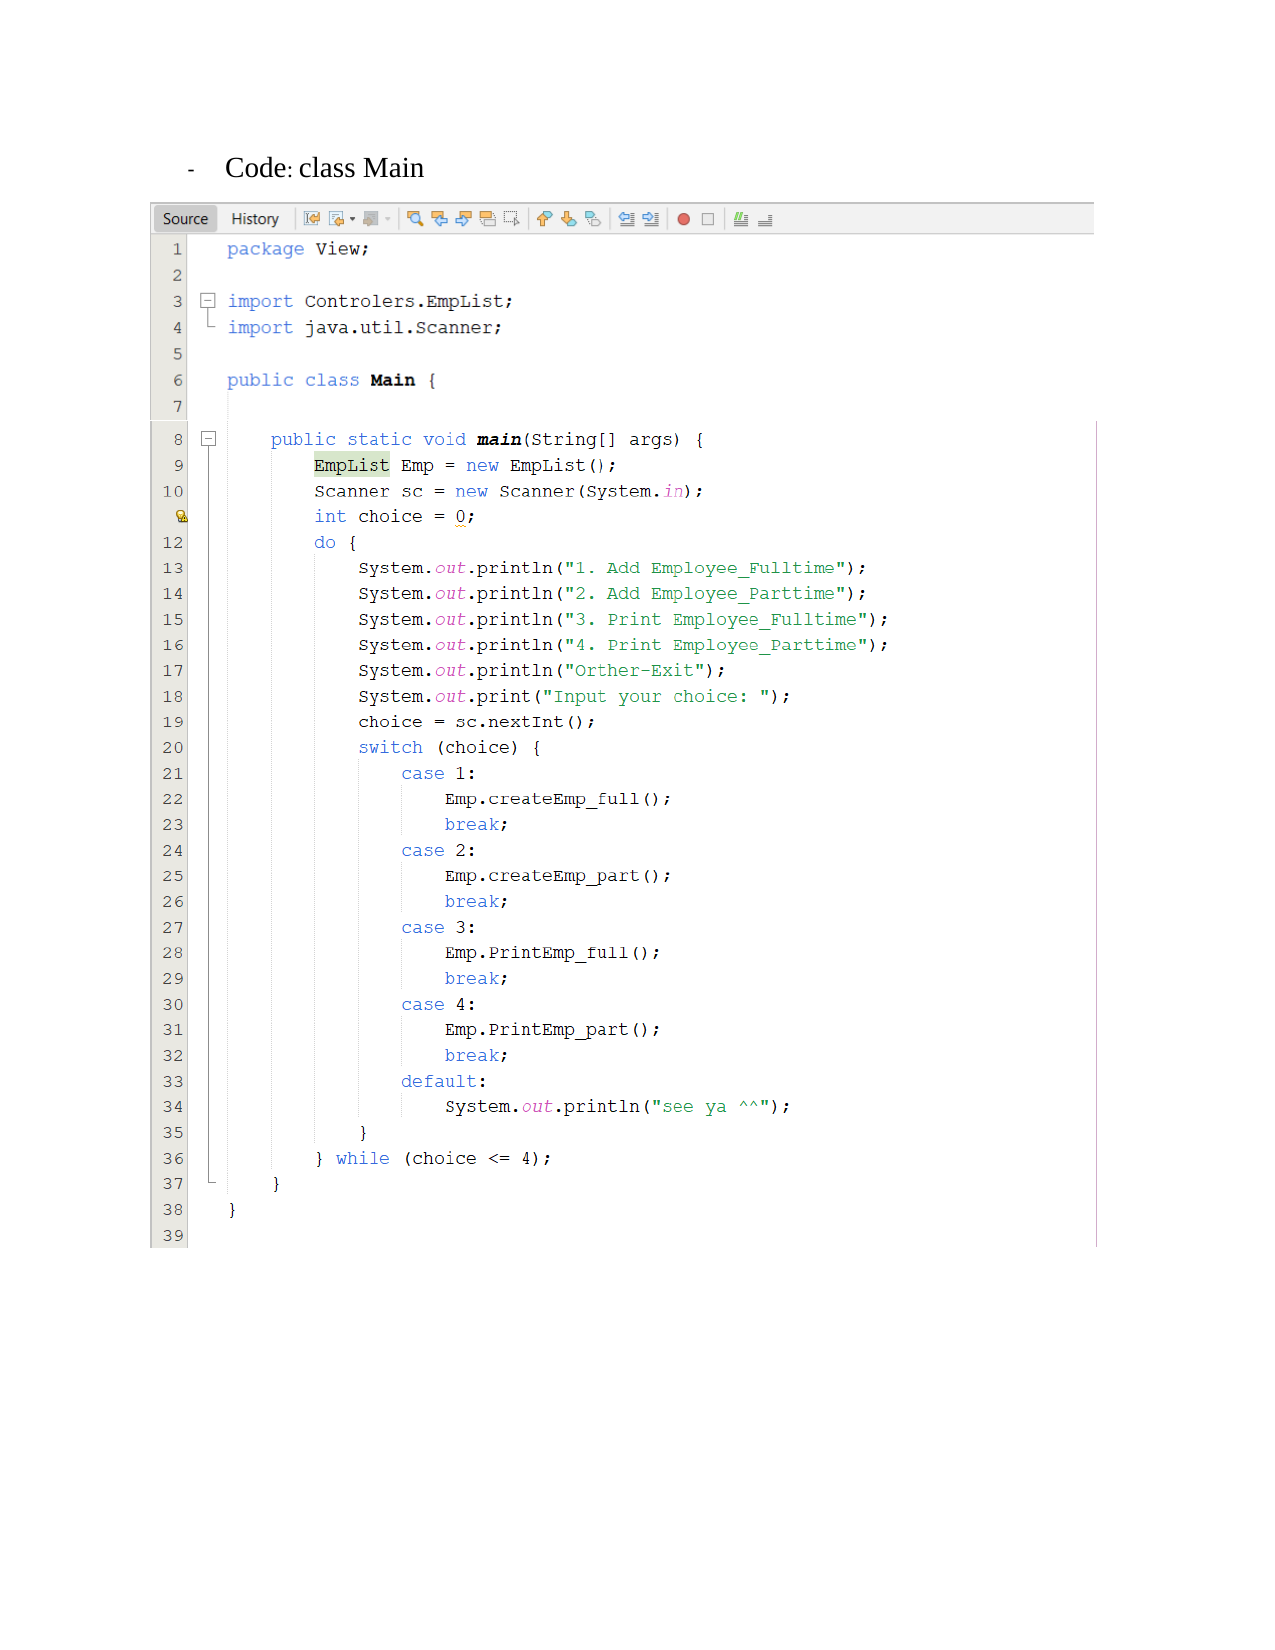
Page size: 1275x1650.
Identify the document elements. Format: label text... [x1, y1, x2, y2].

picture [150, 421, 1125, 1248]
picture [150, 202, 1094, 420]
list Code: class Main [187, 150, 1125, 183]
